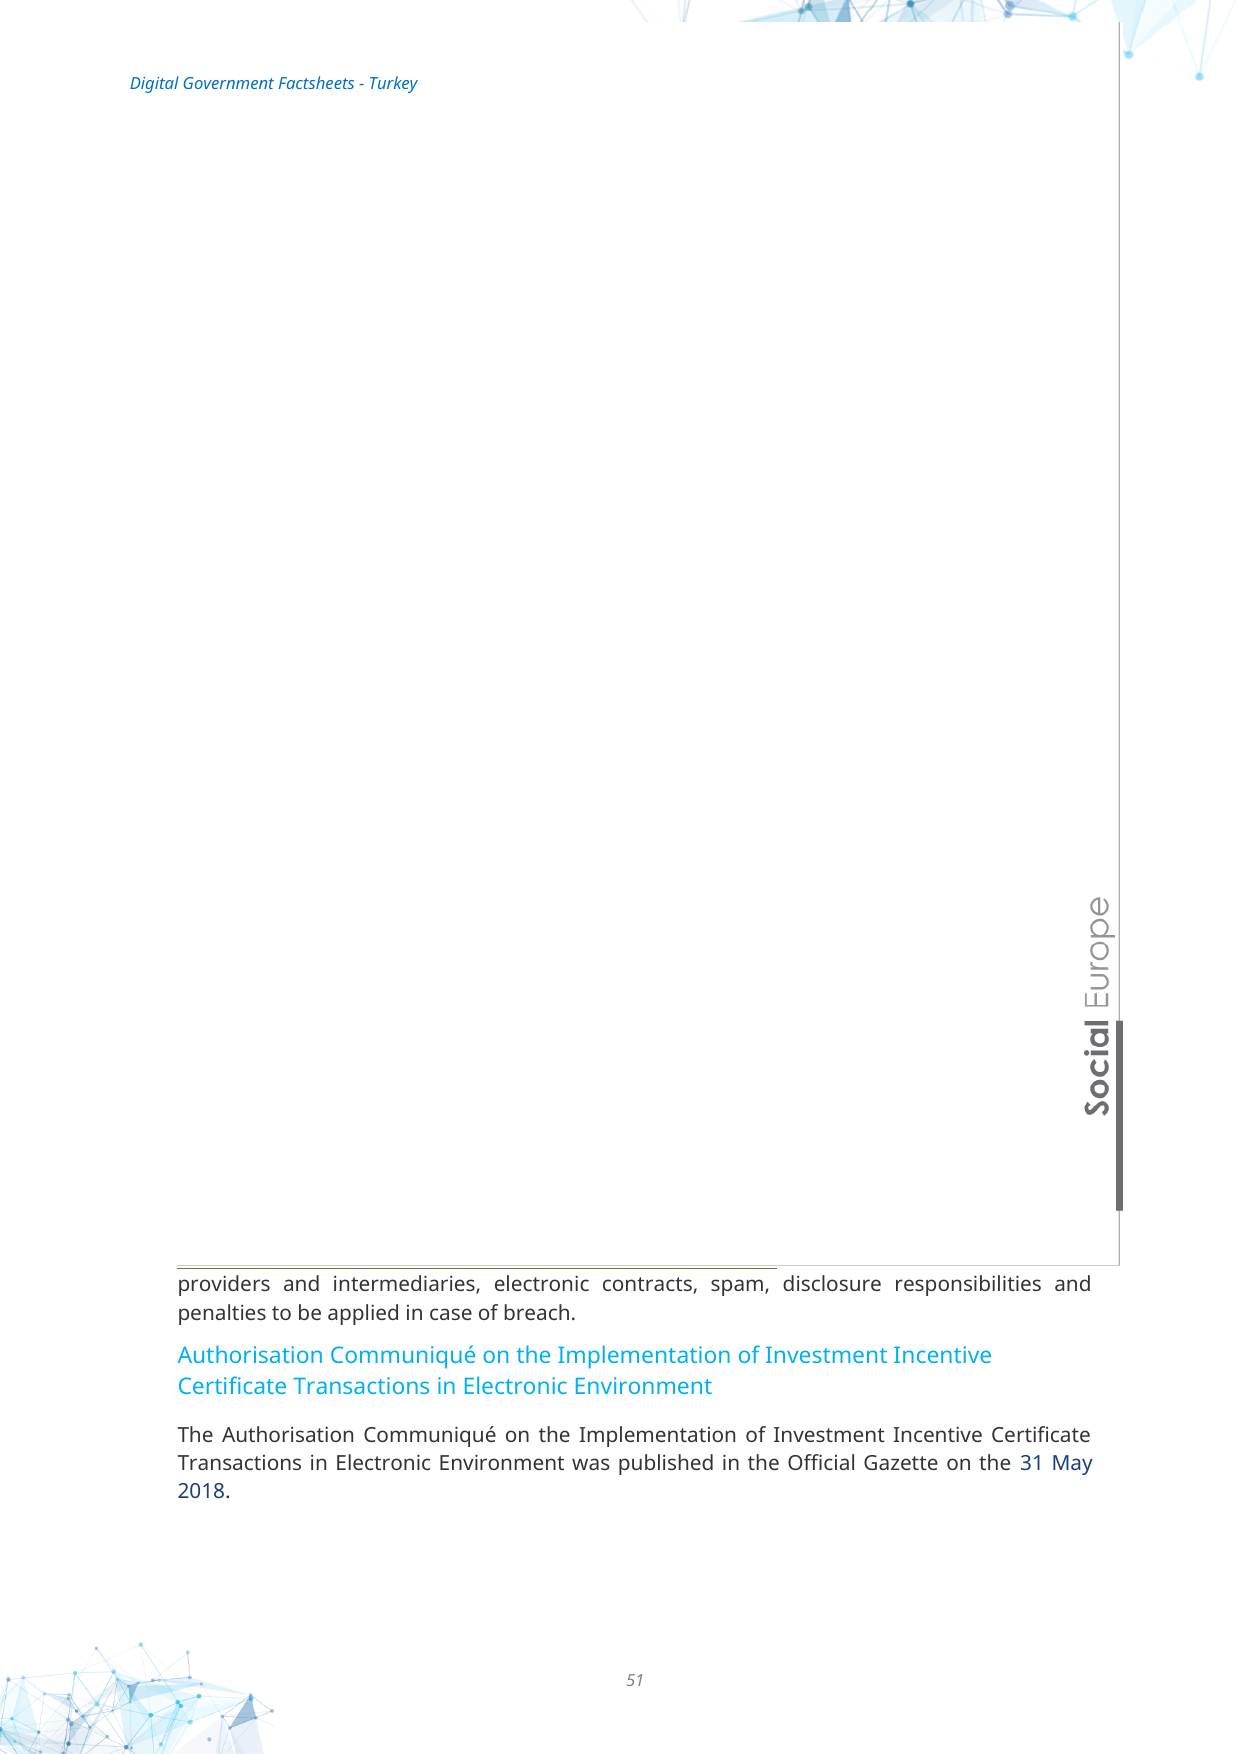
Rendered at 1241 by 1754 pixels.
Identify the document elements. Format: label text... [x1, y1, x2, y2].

picture [177, 22, 1123, 1266]
text Law No.6563 on eCommerce was published on 23 October 2014. The law regulated the principles and procedures regarding eCommerce, the liabilities of eCommerce service providers and intermediaries, electronic contracts, spam, disclosure responsibilities and penalties to be applied in case of breach. [177, 1269, 1092, 1326]
subtitle Authorisation Communiqué on the Implementation of Investment Incentive Certificate Transactions in Electronic Environment [177, 1338, 1092, 1401]
text The Authorisation Communiqué on the Implementation of Investment Incentive Certificate Transactions in Electronic Environment was published in the Official Gazette on the 31 May 2018. [177, 1420, 1092, 1505]
